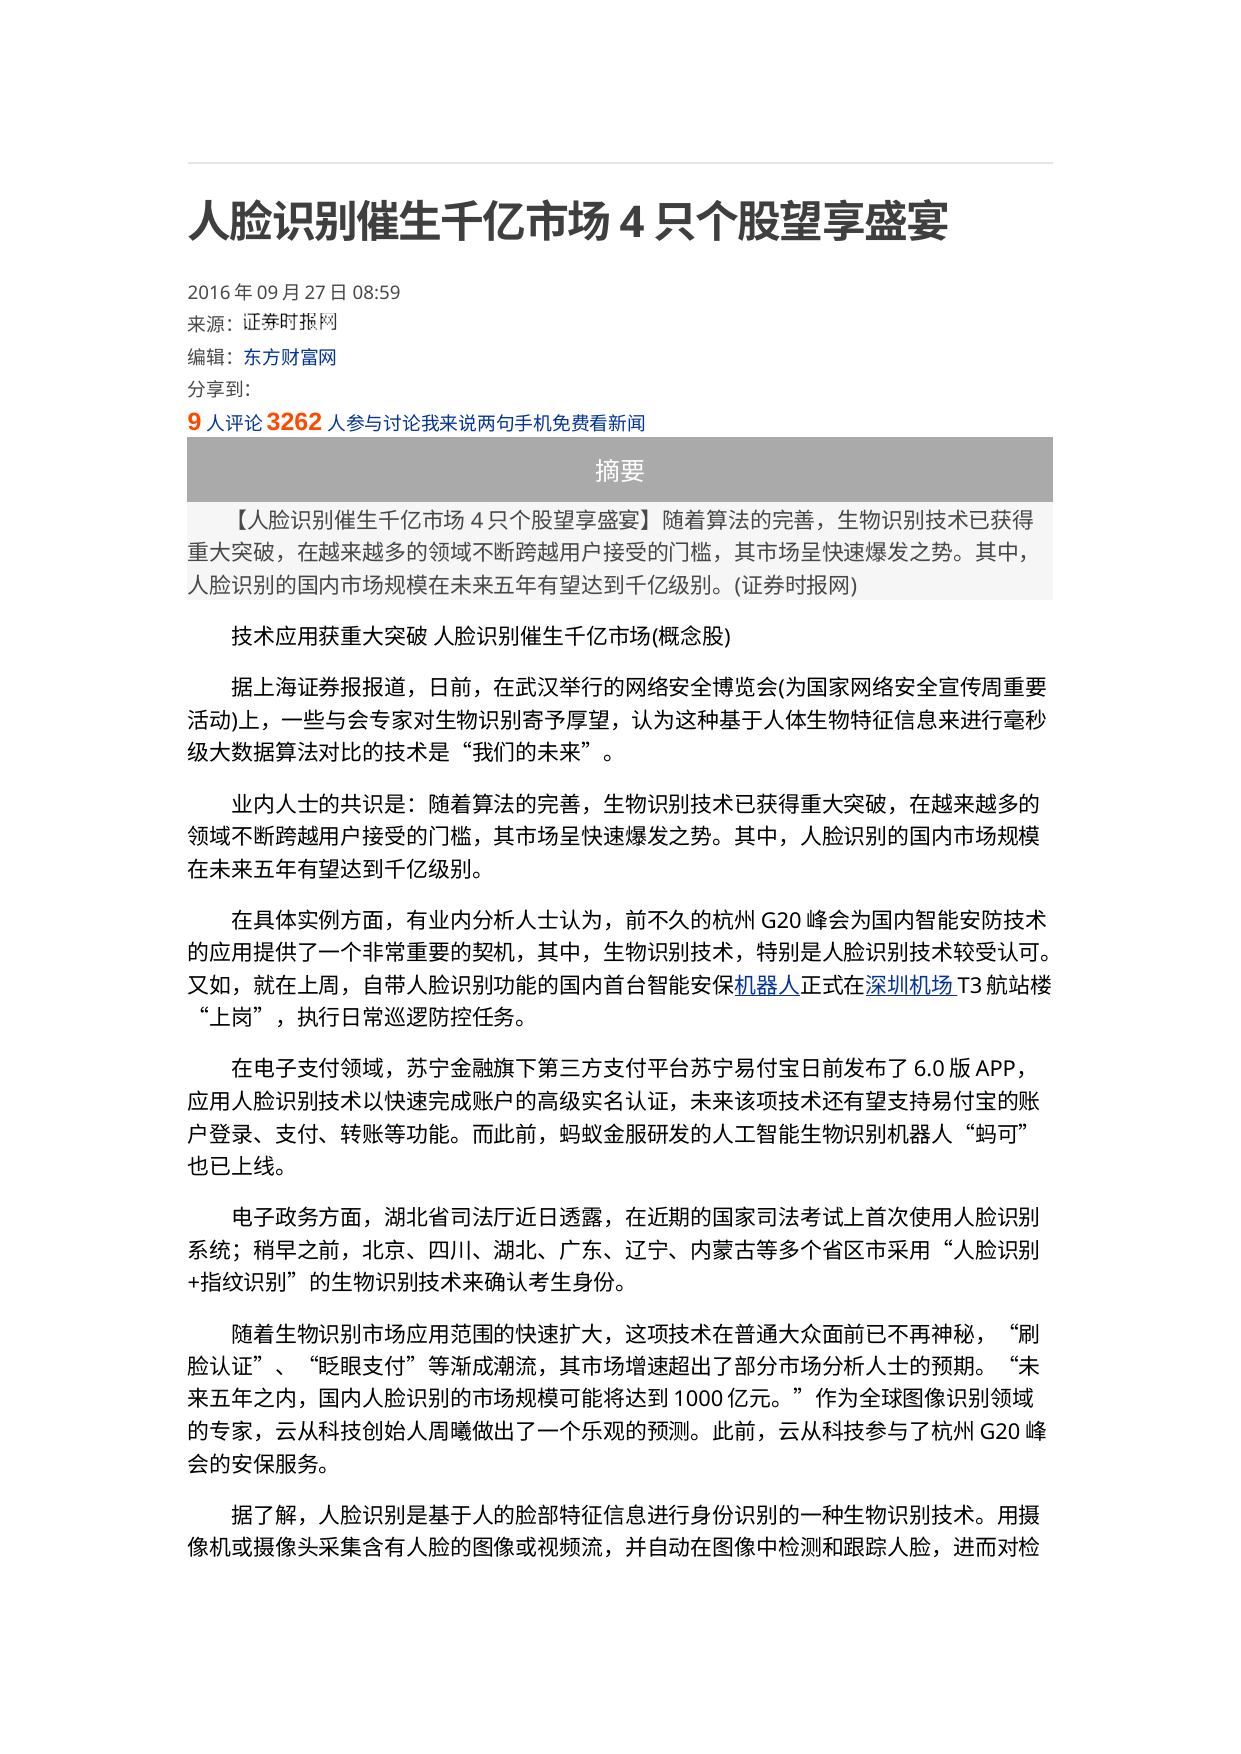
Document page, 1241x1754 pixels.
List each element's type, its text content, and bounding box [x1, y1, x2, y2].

picture [243, 313, 338, 332]
text 【人脸识别催生千亿市场 4只个股望享盛宴】随着算法的完善，生物识别技术已获得重大突破，在越来越多的领域不断跨越用户接受的门槛，其市场呈快速爆发之势。其中，人脸识别的国内市场规模在未来五年有望达到千亿级别。(证券时报网) [187, 502, 1053, 600]
text 业内人士的共识是：随着算法的完善，生物识别技术已获得重大突破，在越来越多的领域不断跨越用户接受的门槛，其市场呈快速爆发之势。其中，人脸识别的国内市场规模在未来五年有望达到千亿级别。 [187, 786, 1053, 884]
text 在具体实例方面，有业内分析人士认为，前不久的杭州G20峰会为国内智能安防技术的应用提供了一个非常重要的契机，其中，生物识别技术，特别是人脸识别技术较受认可。又如，就在上周，自带人脸识别功能的国内首台智能安保机器人正式在深圳机场T3航站楼“上岗”，执行日常巡逻防控任务。 [187, 902, 1053, 1032]
text 编辑：东方财富网 [187, 340, 1053, 372]
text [187, 1497, 1053, 1562]
text 在电子支付领域，苏宁金融旗下第三方支付平台苏宁易付宝日前发布了6.0版APP，应用人脸识别技术以快速完成账户的高级实名认证，未来该项技术还有望支持易付宝的账户登录、支付、转账等功能。而此前，蚂蚁金服研发的人工智能生物识别机器人“蚂可”也已上线。 [187, 1051, 1053, 1181]
text 来源： [187, 307, 1053, 340]
text 人脸识别催生千亿市场 4只个股望享盛宴 [187, 163, 1053, 251]
text 据上海证券报报道，日前，在武汉举行的网络安全博览会(为国家网络安全宣传周重要活动)上，一些与会专家对生物识别寄予厚望，认为这种基于人体生物特征信息来进行毫秒级大数据算法对比的技术是“我们的未来”。 [187, 670, 1053, 767]
text 摘要 [187, 437, 1053, 502]
text 电子政务方面，湖北省司法厅近日透露，在近期的国家司法考试上首次使用人脸识别系统；稍早之前，北京、四川、湖北、广东、辽宁、内蒙古等多个省区市采用“人脸识别+指纹识别”的生物识别技术来确认考生身份。 [187, 1200, 1053, 1297]
text 随着生物识别市场应用范围的快速扩大，这项技术在普通大众面前已不再神秘，“刷脸认证”、“眨眼支付”等渐成潮流，其市场增速超出了部分市场分析人士的预期。“未来五年之内，国内人脸识别的市场规模可能将达到1000亿元。”作为全球图像识别领域的专家，云从科技创始人周曦做出了一个乐观的预测。此前，云从科技参与了杭州G20峰会的安保服务。 [187, 1316, 1053, 1479]
text 分享到： [187, 372, 1053, 405]
text 技术应用获重大突破 人脸识别催生千亿市场(概念股) [187, 619, 1053, 651]
text 2016年09月27日 08:59 [187, 275, 1053, 307]
text 9人评论3262人参与讨论我来说两句手机免费看新闻 [187, 405, 1053, 437]
